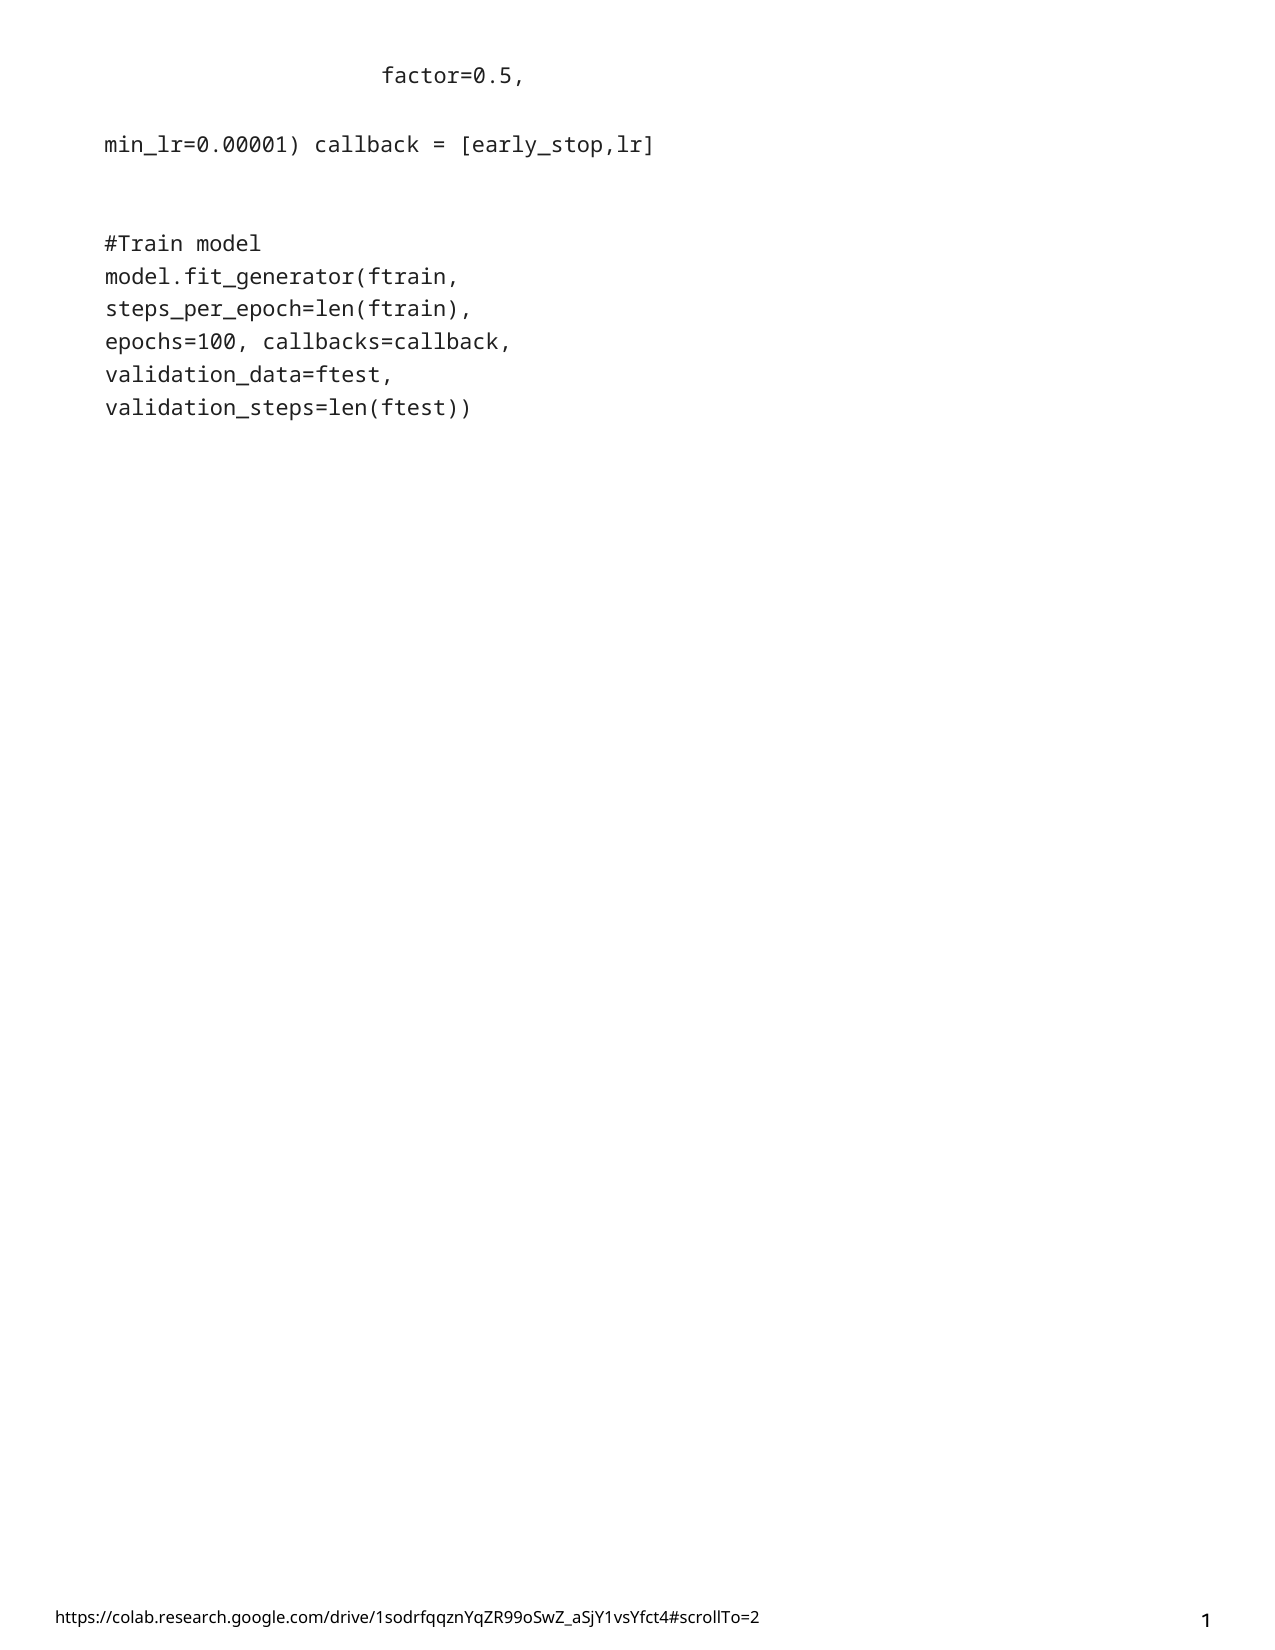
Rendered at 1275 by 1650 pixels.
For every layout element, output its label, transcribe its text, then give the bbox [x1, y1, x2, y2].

text #Train model model.fit_generator(ftrain, steps_per_epoch=len(ftrain), epochs=100, callbacks=callback, validation_data=ftest, validation_steps=len(ftest)) [104, 228, 611, 421]
text factor=0.5, min_lr=0.00001) callback = [early_stop,lr] [104, 60, 706, 159]
